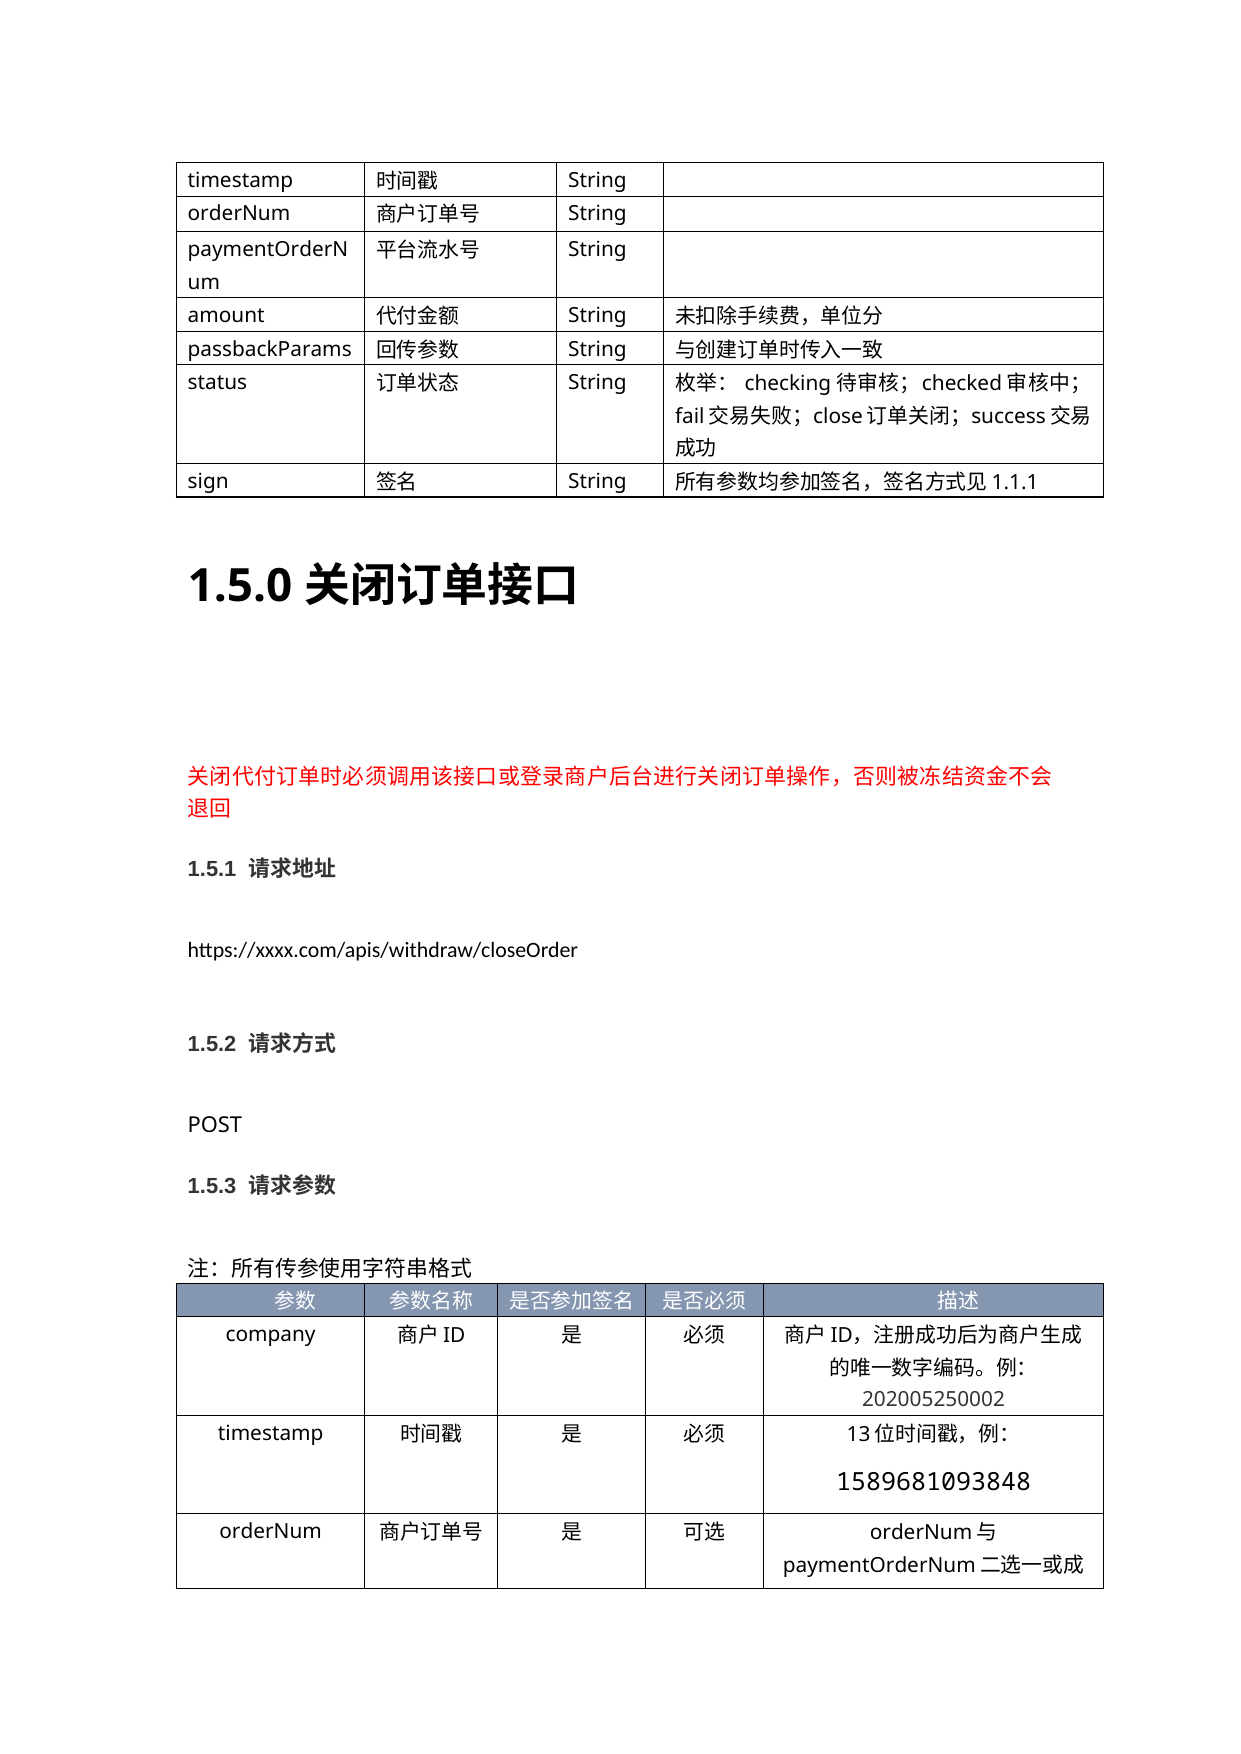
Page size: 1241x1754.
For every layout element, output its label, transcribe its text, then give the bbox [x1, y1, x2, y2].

table_cell 时间戳 [365, 1416, 497, 1513]
table_cell [664, 163, 1103, 196]
table_cell orderNum [177, 197, 364, 231]
table_cell 必须 [646, 1317, 763, 1415]
table_cell paymentOrderNum [177, 232, 364, 297]
text 关闭代付订单时必须调用该接口或登录商户后台进行关闭订单操作，否则被冻结资金不会退回 [187, 758, 1053, 823]
table_cell String [557, 163, 663, 196]
text 1.5.0 关闭订单接口 [187, 533, 1053, 630]
table_cell String [557, 365, 663, 463]
table_cell 时间戳 [365, 163, 556, 196]
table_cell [764, 1514, 1103, 1588]
text 1.5.2 请求方式 [187, 1025, 1053, 1058]
table_cell sign [177, 464, 364, 496]
table_cell String [557, 464, 663, 496]
table_cell String [557, 298, 663, 331]
table_cell status [177, 365, 364, 463]
table_cell [664, 197, 1103, 231]
table_cell 签名 [365, 464, 556, 496]
text 1.5.3 请求参数 [187, 1167, 1053, 1200]
table_cell 平台流水号 [365, 232, 556, 297]
table_cell 是 [498, 1416, 645, 1513]
table_cell 商户ID [365, 1317, 497, 1415]
table_cell 商户订单号 [365, 1514, 497, 1588]
text 1.5.1 请求地址 [187, 851, 1053, 883]
table_cell 所有参数均参加签名，签名方式见1.1.1 [664, 464, 1103, 496]
table_cell 枚举： checking待审核；checked审核中；fail交易失败；close订单关闭；success交易成功 [664, 365, 1103, 463]
table_cell timestamp [177, 163, 364, 196]
table_cell 与创建订单时传入一致 [664, 332, 1103, 364]
table_cell [664, 232, 1103, 297]
table_cell amount [177, 298, 364, 331]
text 注：所有传参使用字符串格式 [187, 1250, 1053, 1283]
table_cell orderNum [177, 1514, 364, 1588]
table_header 是否必须 [646, 1284, 763, 1316]
table_header 描述 [764, 1284, 1103, 1316]
table_cell passbackParams [177, 332, 364, 364]
table_cell 代付金额 [365, 298, 556, 331]
table_cell 订单状态 [365, 365, 556, 463]
table_cell 是 [498, 1317, 645, 1415]
table_cell 商户订单号 [365, 197, 556, 231]
table_header 是否参加签名 [498, 1284, 645, 1316]
table_cell String [557, 232, 663, 297]
table_cell 回传参数 [365, 332, 556, 364]
text https://xxxx.com/apis/withdraw/closeOrder [187, 933, 1053, 966]
table_header 参数 [177, 1284, 364, 1316]
table_cell 必须 [646, 1416, 763, 1513]
table_cell String [557, 332, 663, 364]
table_cell 13位时间戳，例：1589681093848 [764, 1416, 1103, 1513]
table_cell timestamp [177, 1416, 364, 1513]
table_cell String [557, 197, 663, 231]
table_cell 商户ID，注册成功后为商户生成的唯一数字编码。例：202005250002 [764, 1317, 1103, 1415]
table_header 参数名称 [365, 1284, 497, 1316]
table_cell 是 [498, 1514, 645, 1588]
table_cell 可选 [646, 1514, 763, 1588]
table_cell 未扣除手续费，单位分 [664, 298, 1103, 331]
table_cell company [177, 1317, 364, 1415]
text POST [187, 1108, 1053, 1140]
